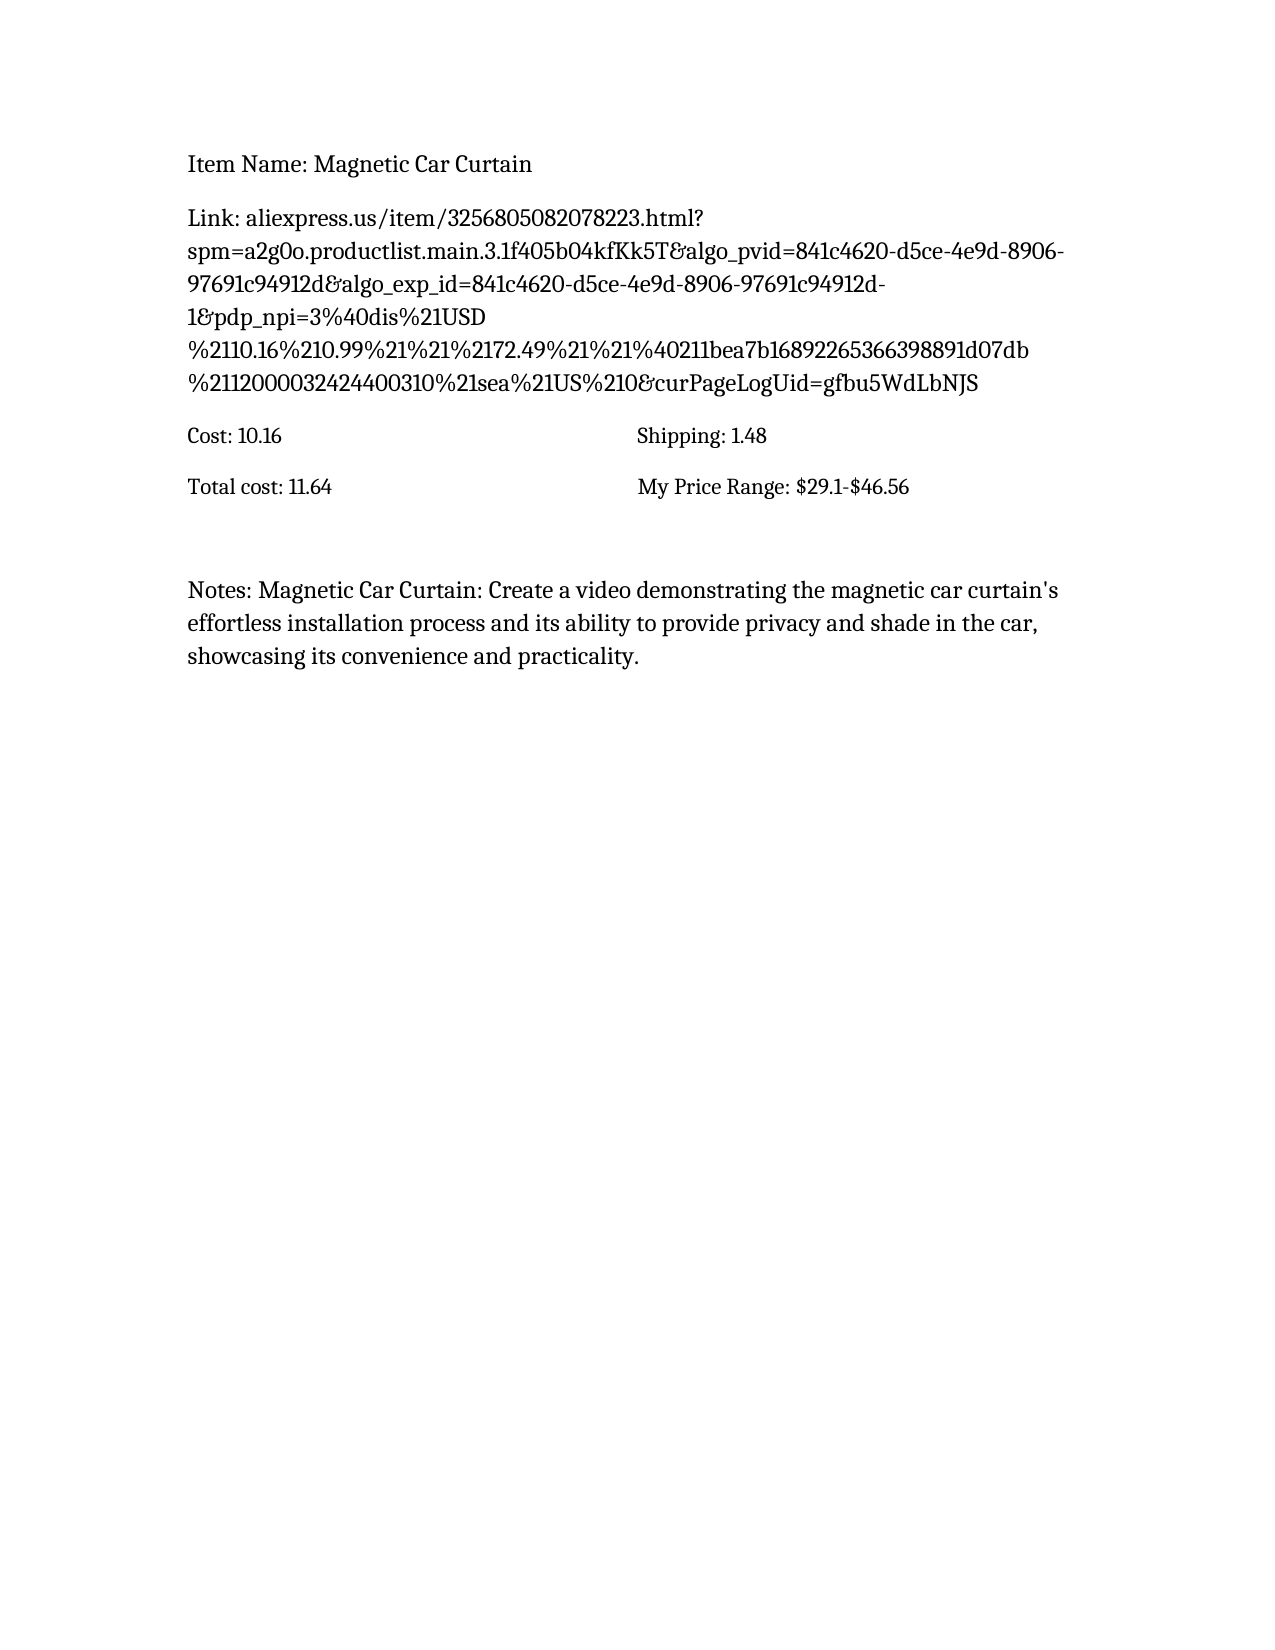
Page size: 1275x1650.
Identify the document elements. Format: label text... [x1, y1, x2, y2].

table_header Shipping: 1.48 [626, 423, 1076, 474]
table_cell My Price Range: $29.1-$46.56 [626, 474, 1076, 525]
text Notes: Magnetic Car Curtain: Create a video demonstrating the magnetic car curtain's effortless installation process and its ability to provide privacy and shade in the car, showcasing its convenience and practicality. [187, 576, 1087, 671]
text Link: aliexpress.us/item/3256805082078223.html?spm=a2g0o.productlist.main.3.1f405b04kfKk5T&algo_pvid=841c4620-d5ce-4e9d-8906-97691c94912d&algo_exp_id=841c4620-d5ce-4e9d-8906-97691c94912d-1&pdp_npi=3%40dis%21USD%2110.16%210.99%21%21%2172.49%21%21%40211bea7b16892265366398891d07db%2112000032424400310%21sea%21US%210&curPageLogUid=gfbu5WdLbNJS [187, 204, 1087, 398]
table_header Cost: 10.16 [176, 423, 626, 474]
table_cell Total cost: 11.64 [176, 474, 626, 525]
text Item Name: Magnetic Car Curtain [187, 150, 1087, 179]
